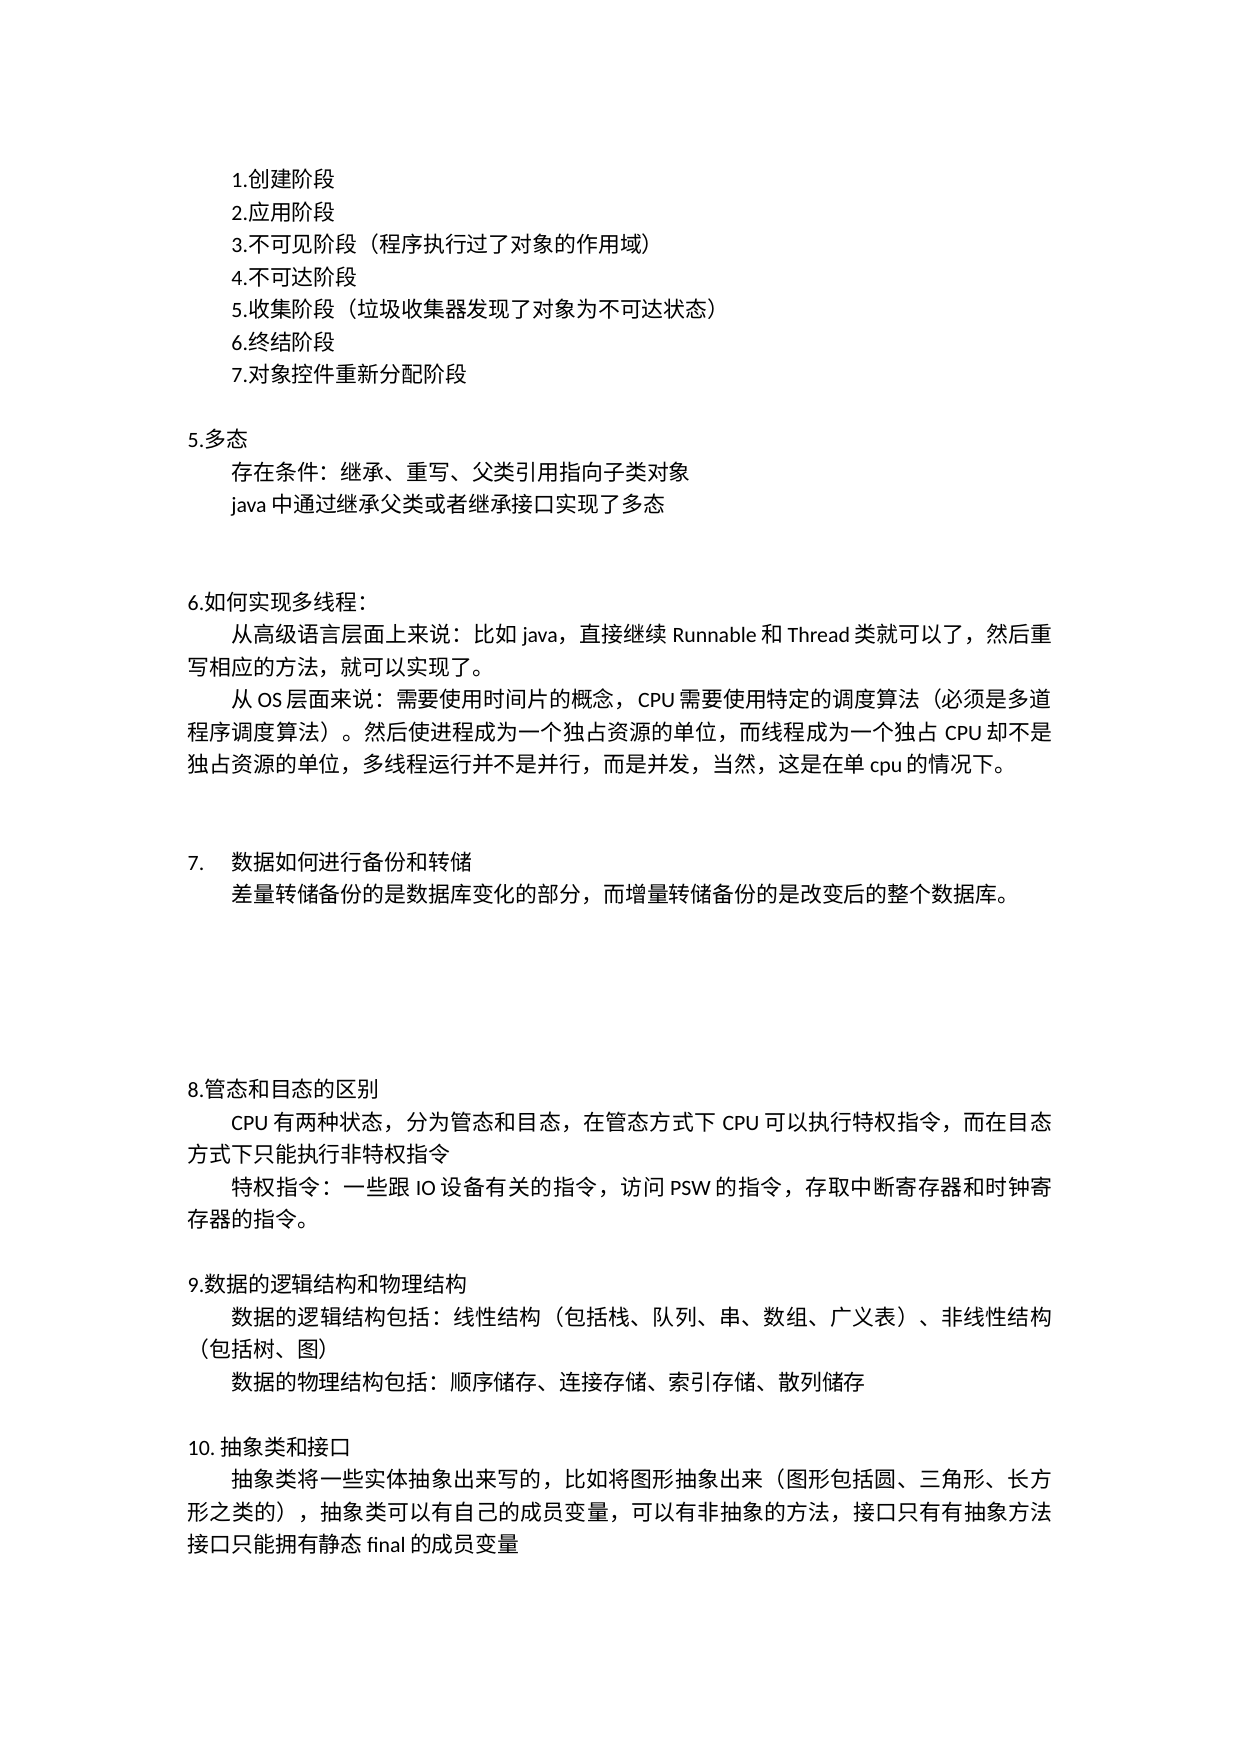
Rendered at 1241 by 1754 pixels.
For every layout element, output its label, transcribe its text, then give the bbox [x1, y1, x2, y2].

text 6.如何实现多线程： [187, 584, 1053, 617]
text 9.数据的逻辑结构和物理结构 [187, 1267, 1053, 1299]
text 3.不可见阶段（程序执行过了对象的作用域） [187, 227, 1053, 259]
text 抽象类将一些实体抽象出来写的，比如将图形抽象出来（图形包括圆、三角形、长方形之类的），抽象类可以有自己的成员变量，可以有非抽象的方法，接口只有有抽象方法，接口只能拥有静态final的成员变量 [187, 1462, 1053, 1559]
text 数据的物理结构包括：顺序储存、连接存储、索引存储、散列储存 [187, 1364, 1053, 1397]
text 7. 数据如何进行备份和转储 [187, 844, 1053, 877]
text 从高级语言层面上来说：比如java，直接继续Runnable和Thread类就可以了，然后重写相应的方法，就可以实现了。 [187, 617, 1053, 682]
text 差量转储备份的是数据库变化的部分，而增量转储备份的是改变后的整个数据库。 [187, 877, 1053, 909]
text 特权指令：一些跟IO设备有关的指令，访问PSW的指令，存取中断寄存器和时钟寄存器的指令。 [187, 1169, 1053, 1234]
text 从OS层面来说：需要使用时间片的概念，CPU需要使用特定的调度算法（必须是多道程序调度算法）。然后使进程成为一个独占资源的单位，而线程成为一个独占CPU却不是独占资源的单位，多线程运行并不是并行，而是并发，当然，这是在单cpu的情况下。 [187, 682, 1053, 779]
text 数据的逻辑结构包括：线性结构（包括栈、队列、串、数组、广义表）、非线性结构（包括树、图） [187, 1299, 1053, 1364]
text 10. 抽象类和接口 [187, 1429, 1053, 1462]
text 4.不可达阶段 [187, 259, 1053, 292]
text 8.管态和目态的区别 [187, 1072, 1053, 1104]
text CPU有两种状态，分为管态和目态，在管态方式下CPU可以执行特权指令，而在目态方式下只能执行非特权指令 [187, 1104, 1053, 1169]
text 6.终结阶段 [187, 324, 1053, 357]
text java中通过继承父类或者继承接口实现了多态 [187, 487, 1053, 519]
text 5.多态 [187, 422, 1053, 454]
text 1.创建阶段 [187, 162, 1053, 194]
text 7.对象控件重新分配阶段 [187, 357, 1053, 389]
text 存在条件：继承、重写、父类引用指向子类对象 [187, 454, 1053, 487]
text 5.收集阶段（垃圾收集器发现了对象为不可达状态） [187, 292, 1053, 324]
text 2.应用阶段 [187, 194, 1053, 227]
